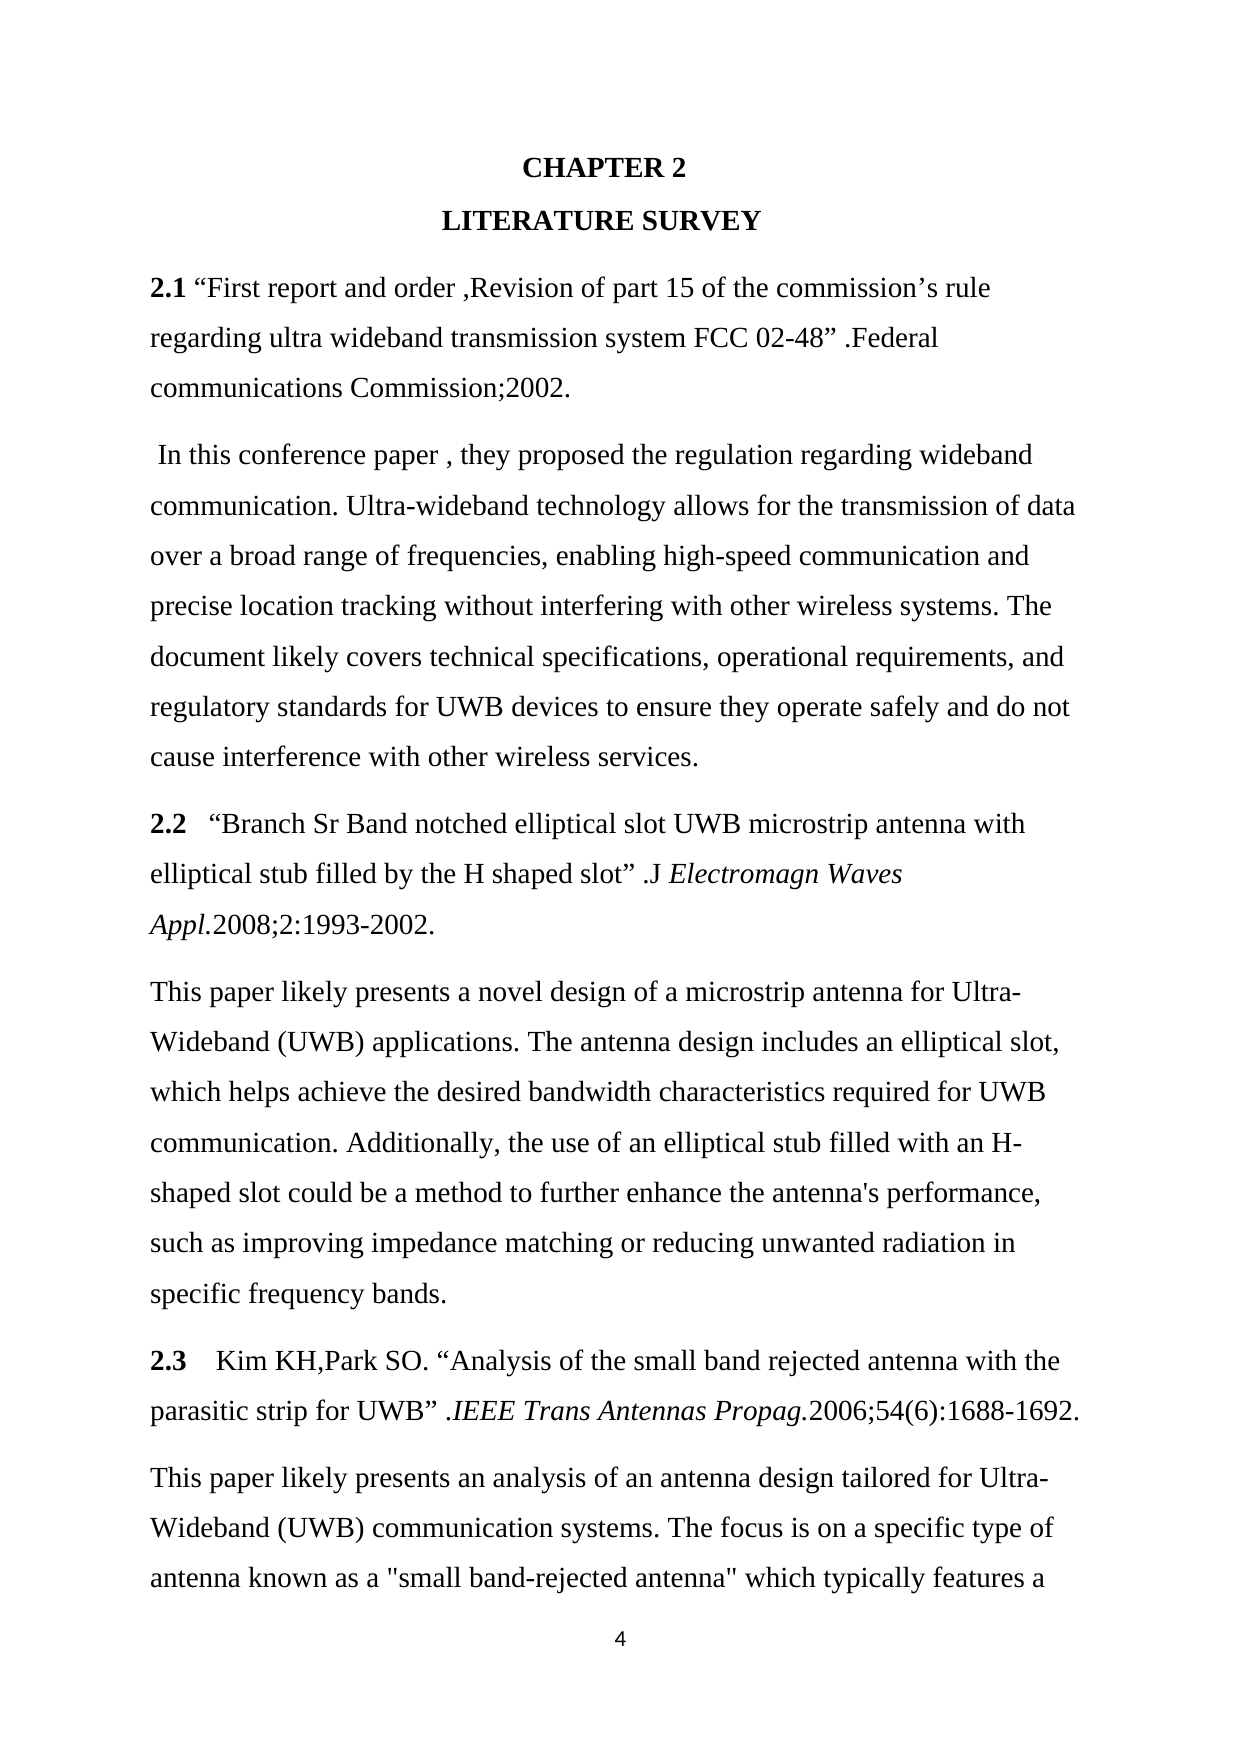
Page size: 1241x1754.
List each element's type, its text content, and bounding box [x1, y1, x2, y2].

text CHAPTER 2 [150, 150, 1090, 183]
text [150, 1460, 1090, 1594]
text LITERATURE SURVEY [150, 203, 1090, 236]
text 2.3 Kim KH,Park SO. “Analysis of the small band rejected antenna with the parasitic strip for UWB” .IEEE Trans Antennas Propag.2006;54(6):1688-1692. [150, 1343, 1090, 1427]
text This paper likely presents a novel design of a microstrip antenna for Ultra-Wideband (UWB) applications. The antenna design includes an elliptical slot, which helps achieve the desired bandwidth characteristics required for UWB communication. Additionally, the use of an elliptical stub filled with an H-shaped slot could be a method to further enhance the antenna's performance, such as improving impedance matching or reducing unwanted radiation in specific frequency bands. [150, 974, 1090, 1309]
text In this conference paper , they proposed the regulation regarding wideband communication. Ultra-wideband technology allows for the transmission of data over a broad range of frequencies, enabling high-speed communication and precise location tracking without interfering with other wireless systems. The document likely covers technical specifications, operational requirements, and regulatory standards for UWB devices to ensure they operate safely and do not cause interference with other wireless services. [150, 437, 1090, 773]
text 2.2 “Branch Sr Band notched elliptical slot UWB microstrip antenna with elliptical stub filled by the H shaped slot” .J Electromagn Waves Appl.2008;2:1993-2002. [150, 806, 1090, 940]
text 2.1 “First report and order ,Revision of part 15 of the commission’s rule regarding ultra wideband transmission system FCC 02-48” .Federal communications Commission;2002. [150, 270, 1090, 404]
